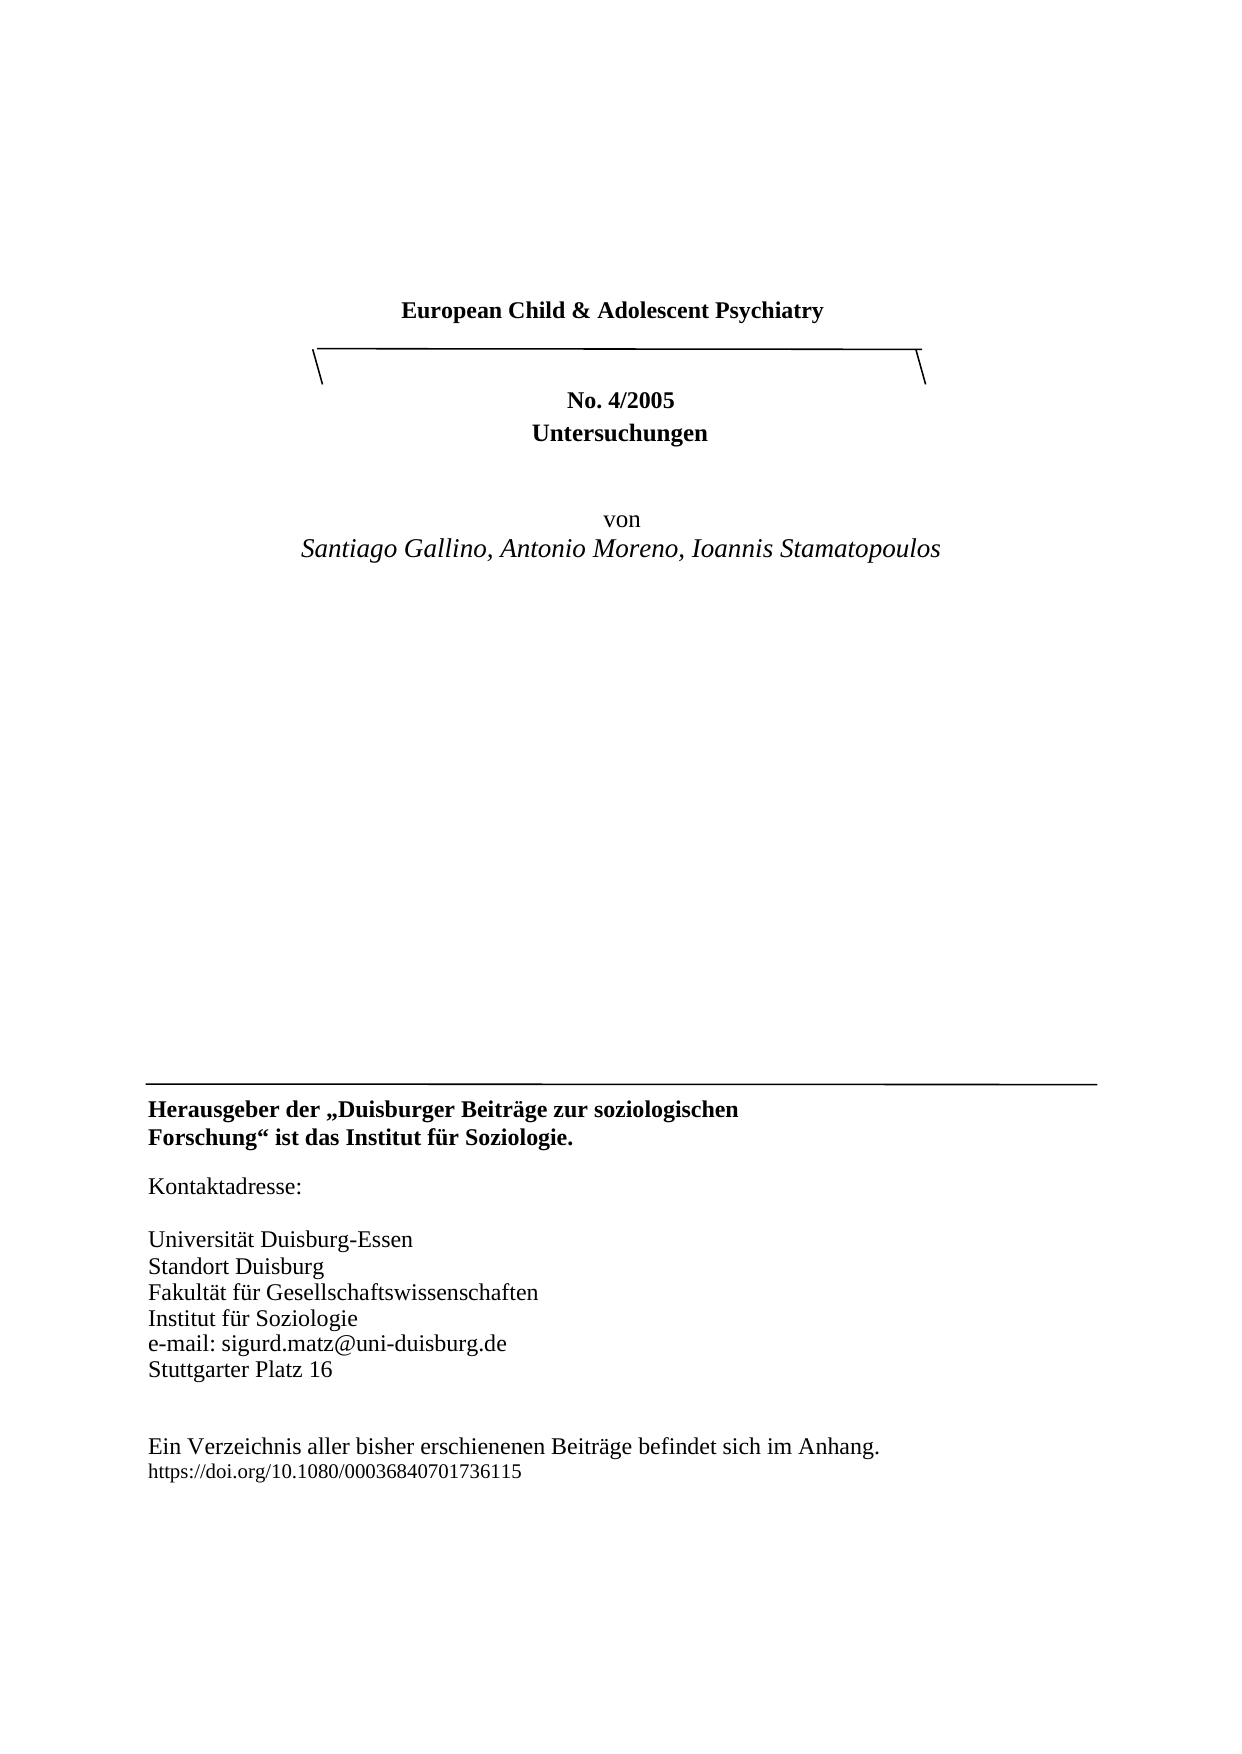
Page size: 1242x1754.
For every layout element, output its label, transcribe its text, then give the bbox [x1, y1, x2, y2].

text Untersuchungen [148, 418, 1092, 446]
text e-mail: sigurd.matz@uni-duisburg.de [148, 1332, 1092, 1357]
text von [148, 504, 1096, 533]
text Stuttgarter Platz 16 [148, 1357, 443, 1383]
text Santiago Gallino, Antonio Moreno, Ioannis Stamatopoulos [148, 533, 1094, 564]
text Ein Verzeichnis aller bisher erschienenen Beiträge befindet sich im Anhang. [148, 1432, 1092, 1459]
text https://doi.org/10.1080/00036840701736115 [148, 1459, 1092, 1483]
text European Child & Adolescent Psychiatry [148, 297, 1077, 324]
text Institut für Soziologie [148, 1306, 1092, 1332]
text Universität Duisburg-Essen [148, 1225, 1092, 1253]
text Standort Duisburg [148, 1253, 1092, 1280]
text Kontaktadresse: [148, 1172, 1092, 1199]
text Herausgeber der „Duisburger Beiträge zur soziologischen Forschung“ ist das Institut für Soziologie. [148, 1096, 837, 1150]
text Fakultät für Gesellschaftswissenschaften [148, 1280, 1092, 1306]
text No. 4/2005 [148, 386, 1094, 414]
